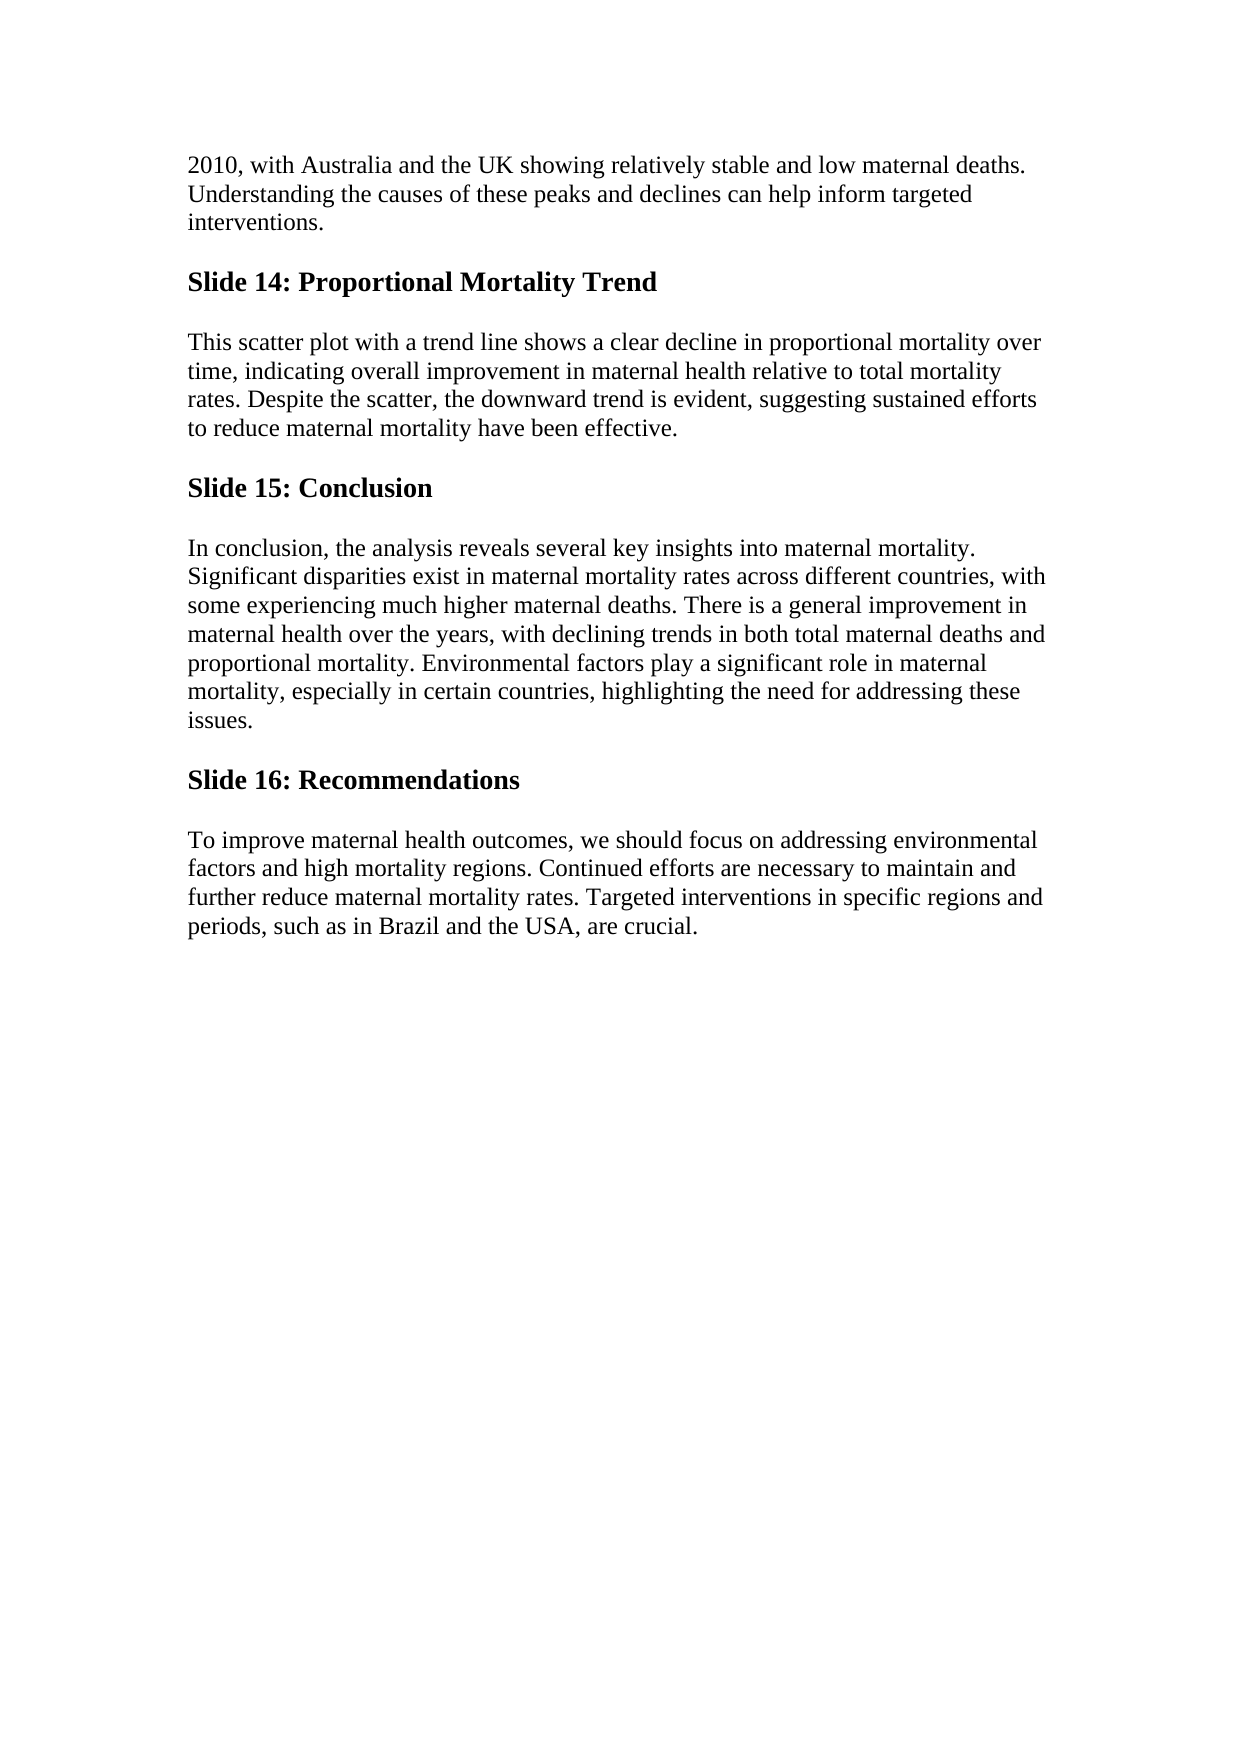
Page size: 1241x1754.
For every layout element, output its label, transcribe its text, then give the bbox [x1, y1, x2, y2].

text To improve maternal health outcomes, we should focus on addressing environmental factors and high mortality regions. Continued efforts are necessary to maintain and further reduce maternal mortality rates. Targeted interventions in specific regions and periods, such as in Brazil and the USA, are crucial. [187, 825, 1053, 940]
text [187, 150, 1053, 236]
text Slide 16: Recommendations [187, 763, 1053, 796]
text In conclusion, the analysis reveals several key insights into maternal mortality. Significant disparities exist in maternal mortality rates across different countries, with some experiencing much higher maternal deaths. There is a general improvement in maternal health over the years, with declining trends in both total maternal deaths and proportional mortality. Environmental factors play a significant role in maternal mortality, especially in certain countries, highlighting the need for addressing these issues. [187, 533, 1053, 734]
text Slide 15: Conclusion [187, 471, 1053, 503]
text This scatter plot with a trend line shows a clear decline in proportional mortality over time, indicating overall improvement in maternal health relative to total mortality rates. Despite the scatter, the downward trend is evident, suggesting sustained efforts to reduce maternal mortality have been effective. [187, 327, 1053, 442]
text Slide 14: Proportional Mortality Trend [187, 265, 1053, 298]
